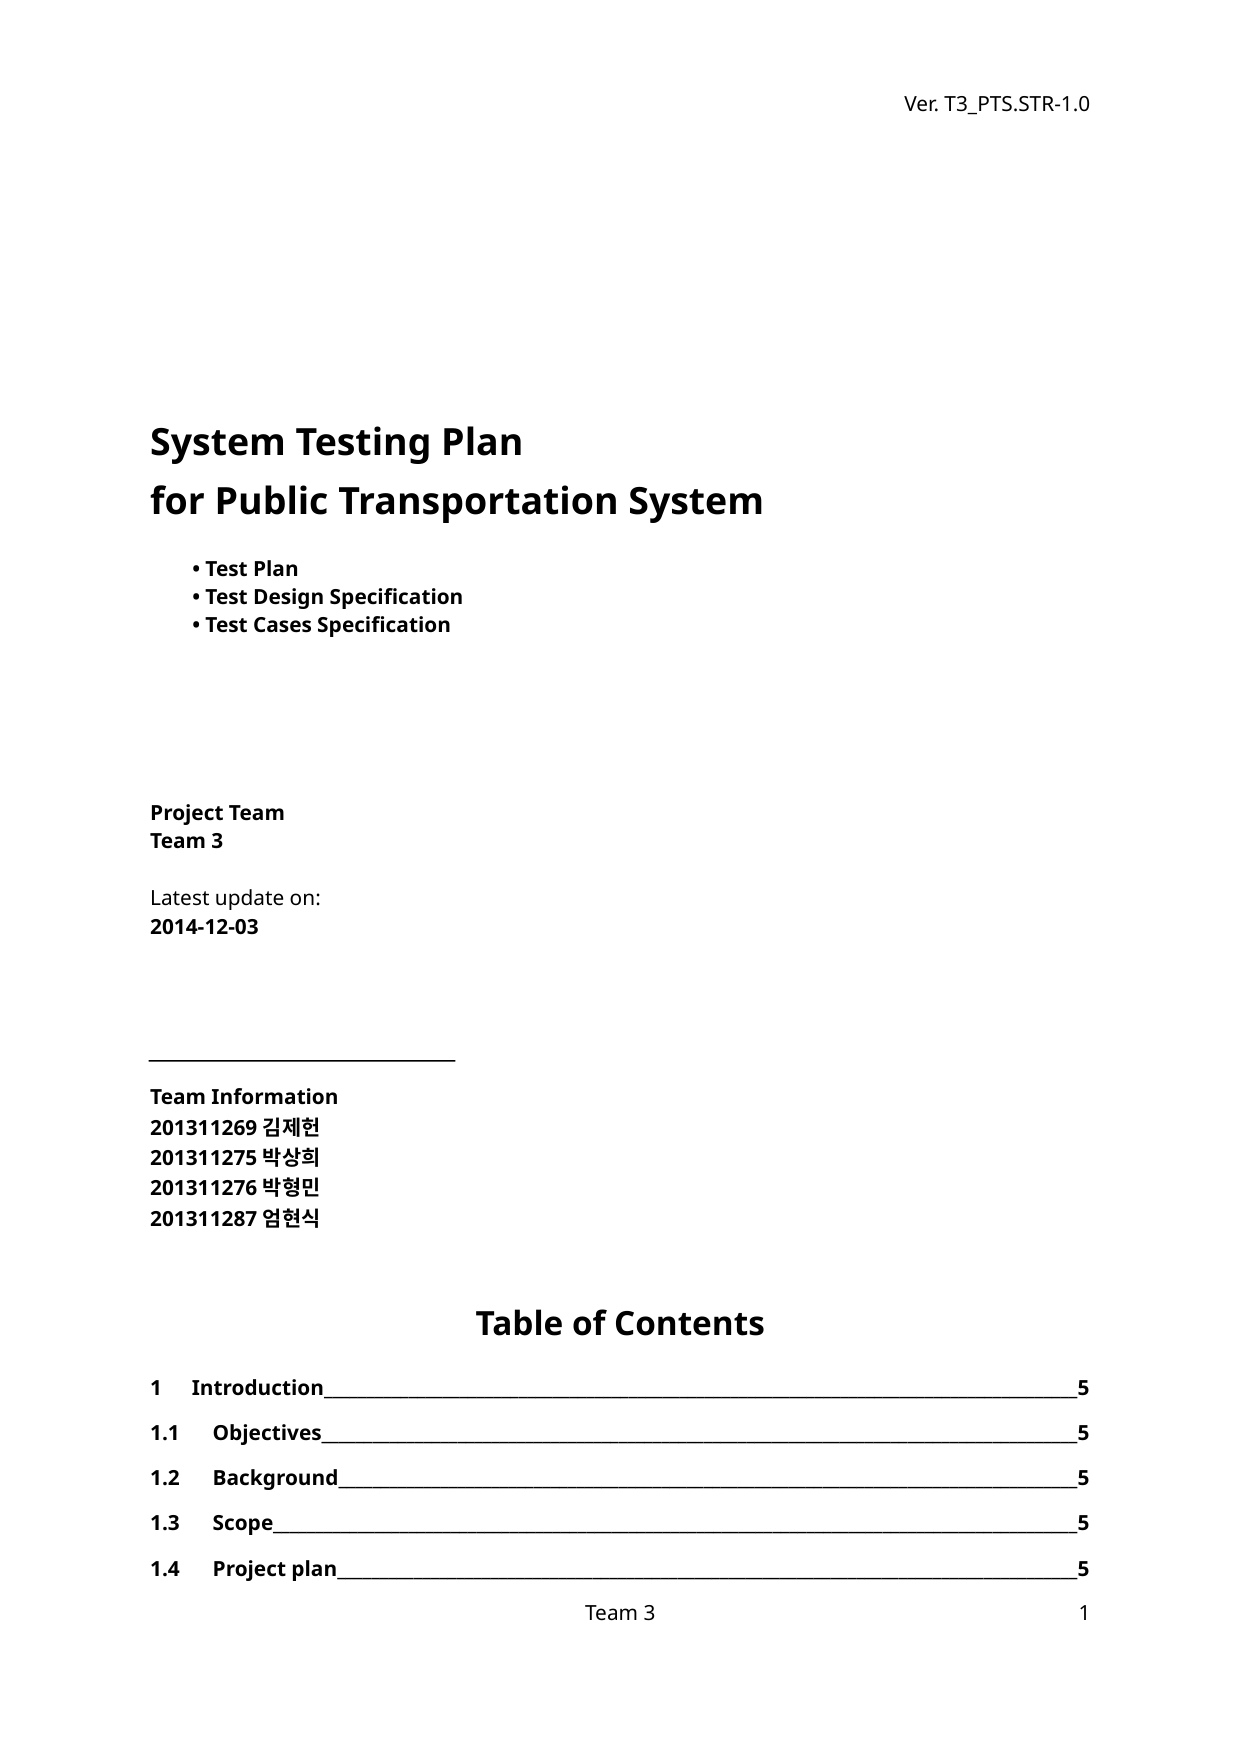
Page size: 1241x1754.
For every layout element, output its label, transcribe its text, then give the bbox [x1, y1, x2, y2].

text 1.2 Background 5 [150, 1463, 1090, 1492]
text 201311275 박상희 [150, 1141, 1090, 1171]
text 201311269 김제헌 [150, 1111, 1090, 1141]
text Latest update on: [150, 883, 1090, 912]
text 1 Introduction 5 [150, 1373, 1090, 1402]
text 1.3 Scope 5 [150, 1508, 1090, 1537]
text • Test Cases Specification [192, 611, 1090, 639]
text Project Team [150, 798, 1090, 826]
text 1.1 Objectives 5 [150, 1418, 1090, 1447]
text 201311276 박형민 [150, 1171, 1090, 1202]
text Table of Contents [150, 1300, 1090, 1346]
text Team 3 [150, 826, 1090, 855]
text 2014-12-03 [150, 912, 1090, 940]
text System Testing Plan for Public Transportation System [150, 416, 1090, 525]
text • Test Plan [192, 554, 1090, 582]
text 1.4 Project plan 5 [150, 1554, 1090, 1582]
text Team Information [150, 1082, 1090, 1111]
text • Test Design Specification [192, 582, 1090, 611]
text 201311287 엄현식 [150, 1202, 1090, 1232]
